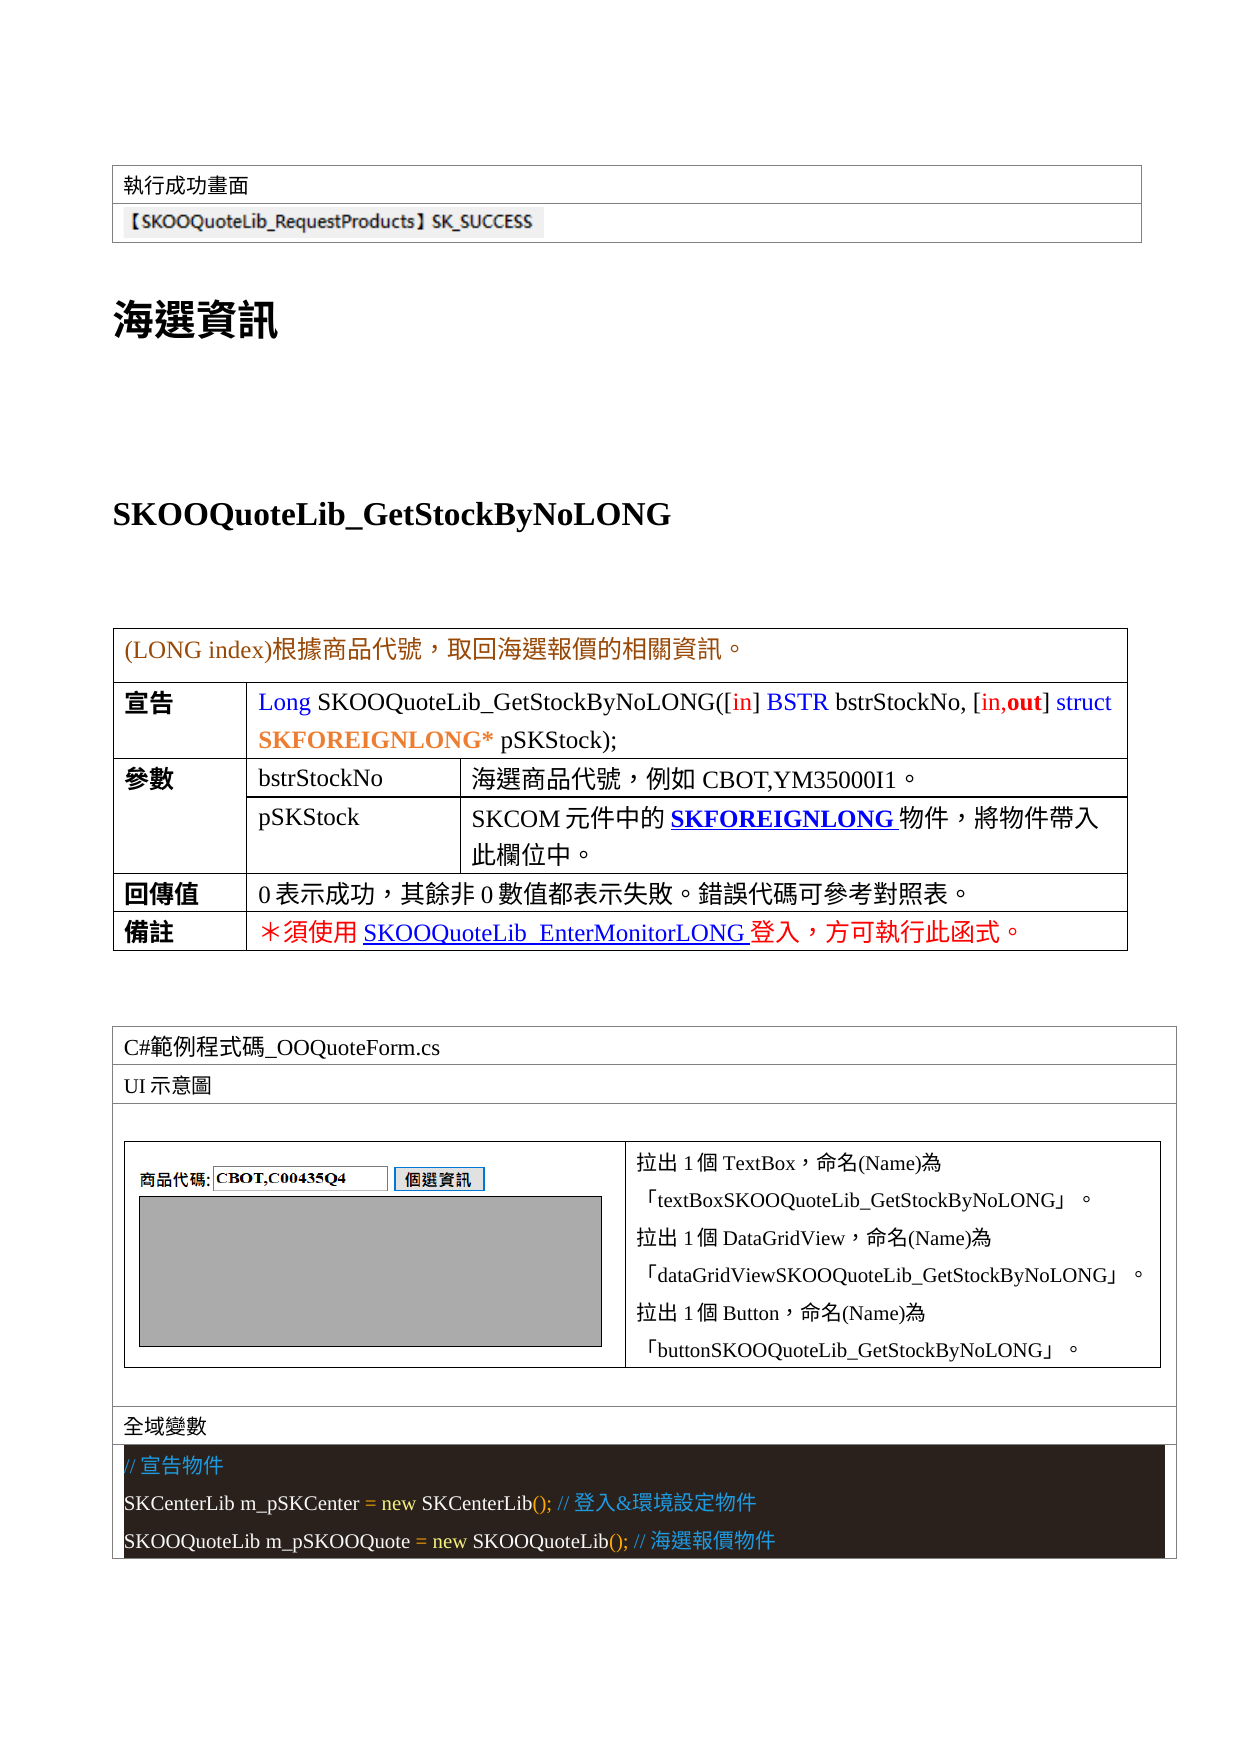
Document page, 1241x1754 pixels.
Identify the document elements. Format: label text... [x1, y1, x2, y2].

table_cell [113, 204, 1141, 242]
table_cell pSKStock [247, 798, 460, 872]
table_cell [113, 1104, 1176, 1406]
table_cell 參數 [114, 759, 246, 872]
table_cell bstrStockNo [247, 759, 460, 796]
table_cell 海選商品代號，例如 CBOT,YM35000I1。 [461, 759, 1127, 796]
subtitle 海選資訊 [112, 280, 1128, 355]
table_cell UI示意圖 [113, 1065, 1176, 1103]
picture [135, 1160, 607, 1350]
table_cell 回傳值 [114, 874, 246, 911]
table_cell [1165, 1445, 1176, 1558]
table_cell 宣告 [114, 683, 246, 758]
table_header (LONG index)根據商品代號，取回海選報價的相關資訊。 [114, 629, 1127, 682]
picture [123, 207, 544, 238]
table_cell SKCOM元件中的SKFOREIGNLONG物件，將物件帶入此欄位中。 [461, 798, 1127, 872]
table_cell Long SKOOQuoteLib_GetStockByNoLONG([in] BSTR bstrStockNo, [in,out] struct SKFOREIGNLONG* pSKStock); [247, 683, 1127, 758]
subtitle SKOOQuoteLib_GetStockByNoLONG [112, 476, 1128, 551]
table_cell ＊須使用SKOOQuoteLib_EnterMonitorLONG登入，方可執行此函式。 [247, 912, 1127, 949]
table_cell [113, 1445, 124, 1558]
table_cell 全域變數 [113, 1407, 1176, 1444]
table_cell 備註 [114, 912, 246, 949]
table_cell 執行成功畫面 [113, 166, 1141, 203]
table_header C#範例程式碼_OOQuoteForm.cs [113, 1027, 1176, 1064]
table_cell 0表示成功，其餘非0數值都表示失敗。錯誤代碼可參考對照表。 [247, 874, 1127, 911]
